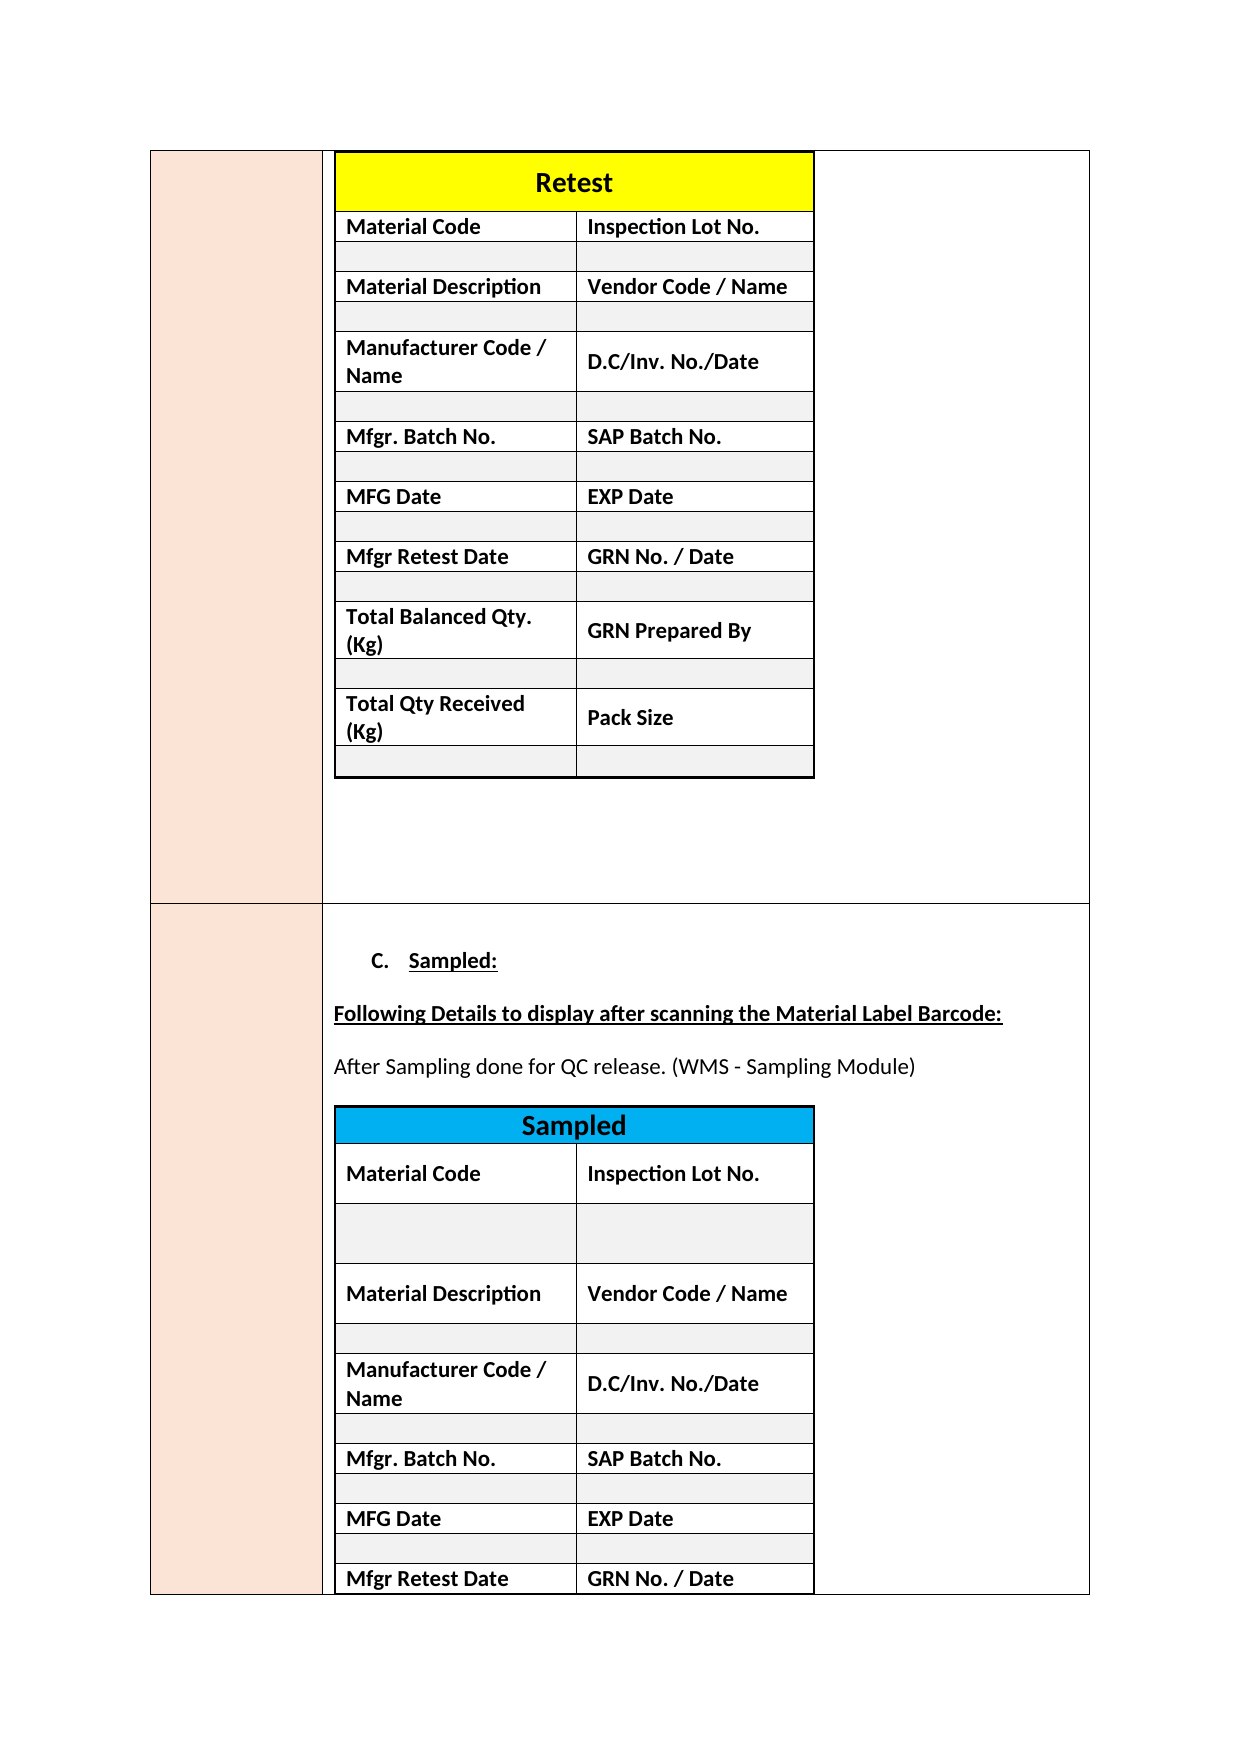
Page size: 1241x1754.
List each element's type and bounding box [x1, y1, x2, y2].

table_cell [323, 151, 1089, 903]
table_cell [151, 151, 322, 903]
table_cell [323, 904, 1089, 1594]
table_cell [151, 904, 322, 1594]
